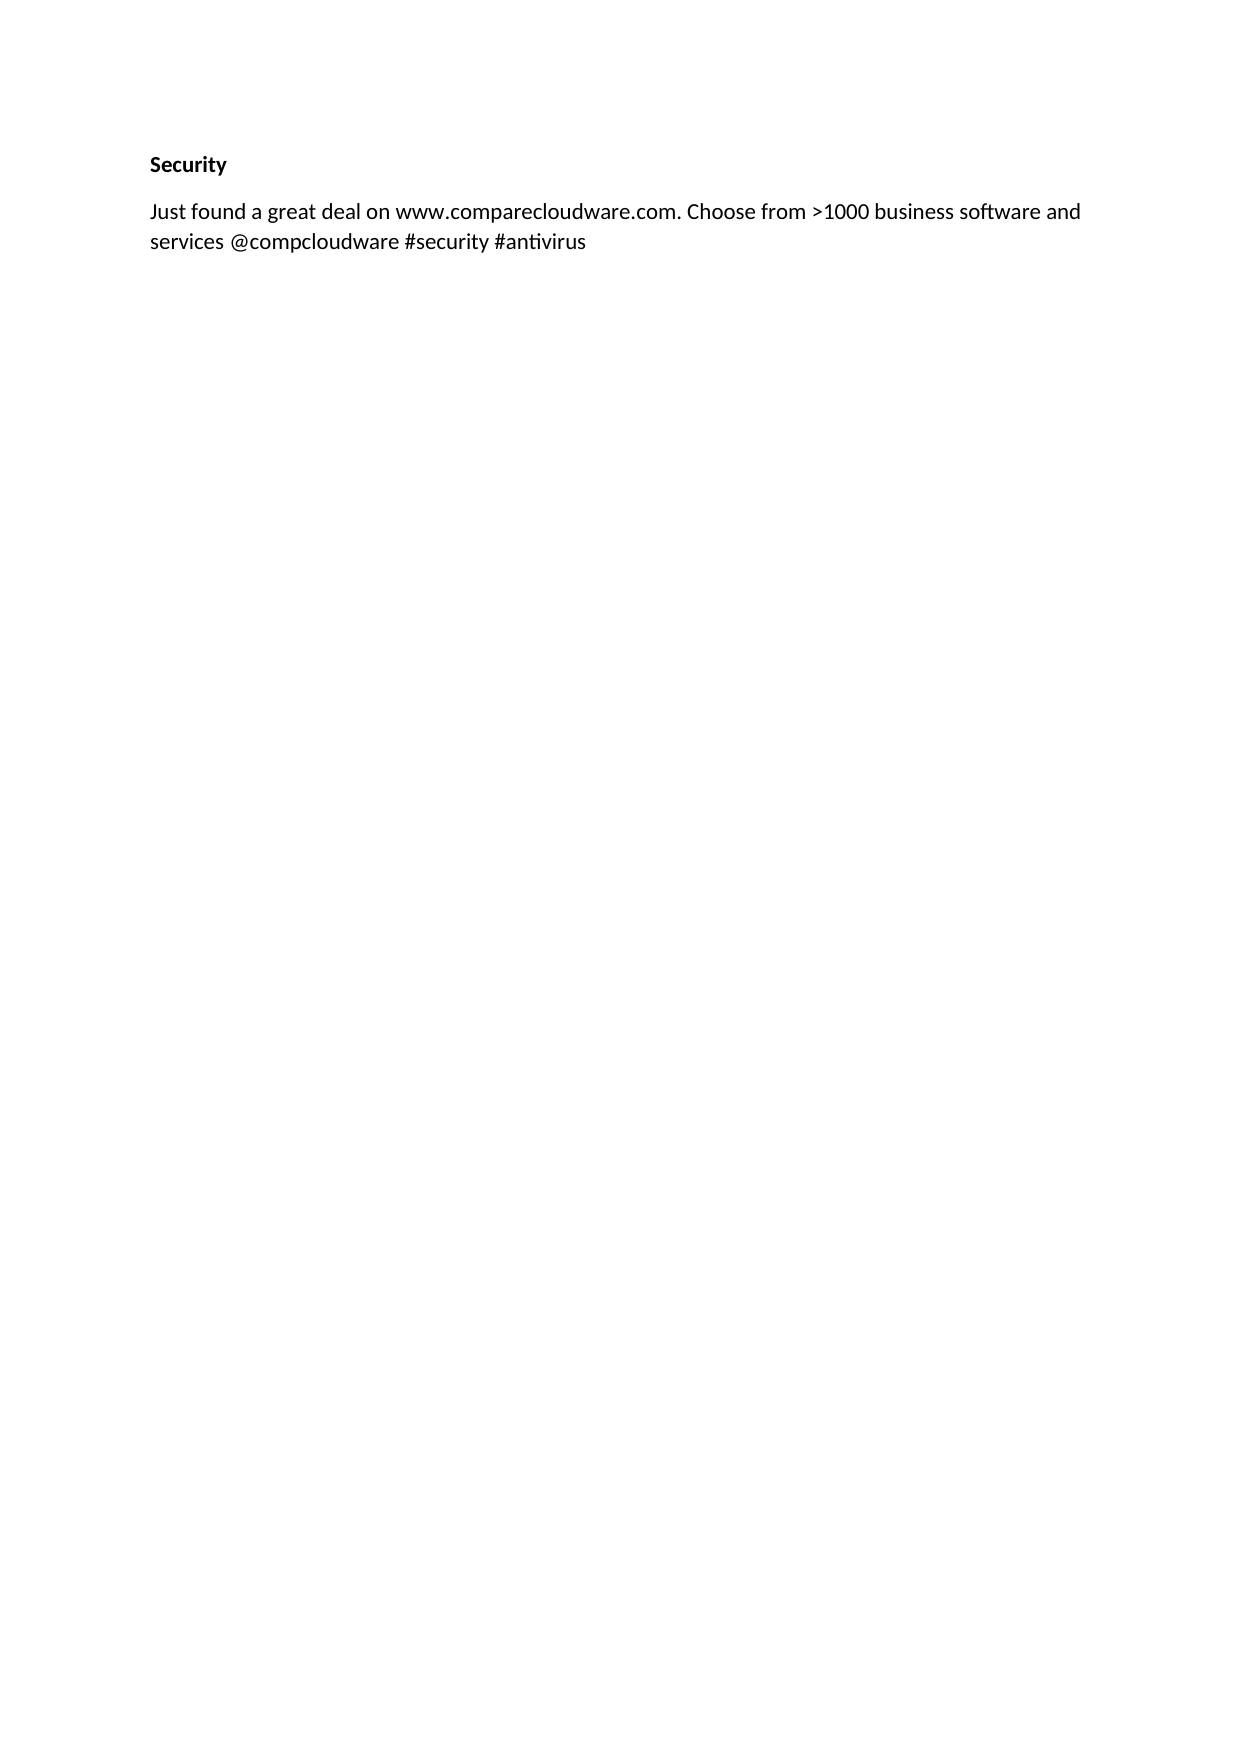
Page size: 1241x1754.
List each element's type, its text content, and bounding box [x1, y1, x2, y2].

text Security [150, 150, 1090, 178]
text Just found a great deal on www.comparecloudware.com. Choose from >1000 business software and services @compcloudware #security #antivirus [150, 197, 1090, 255]
